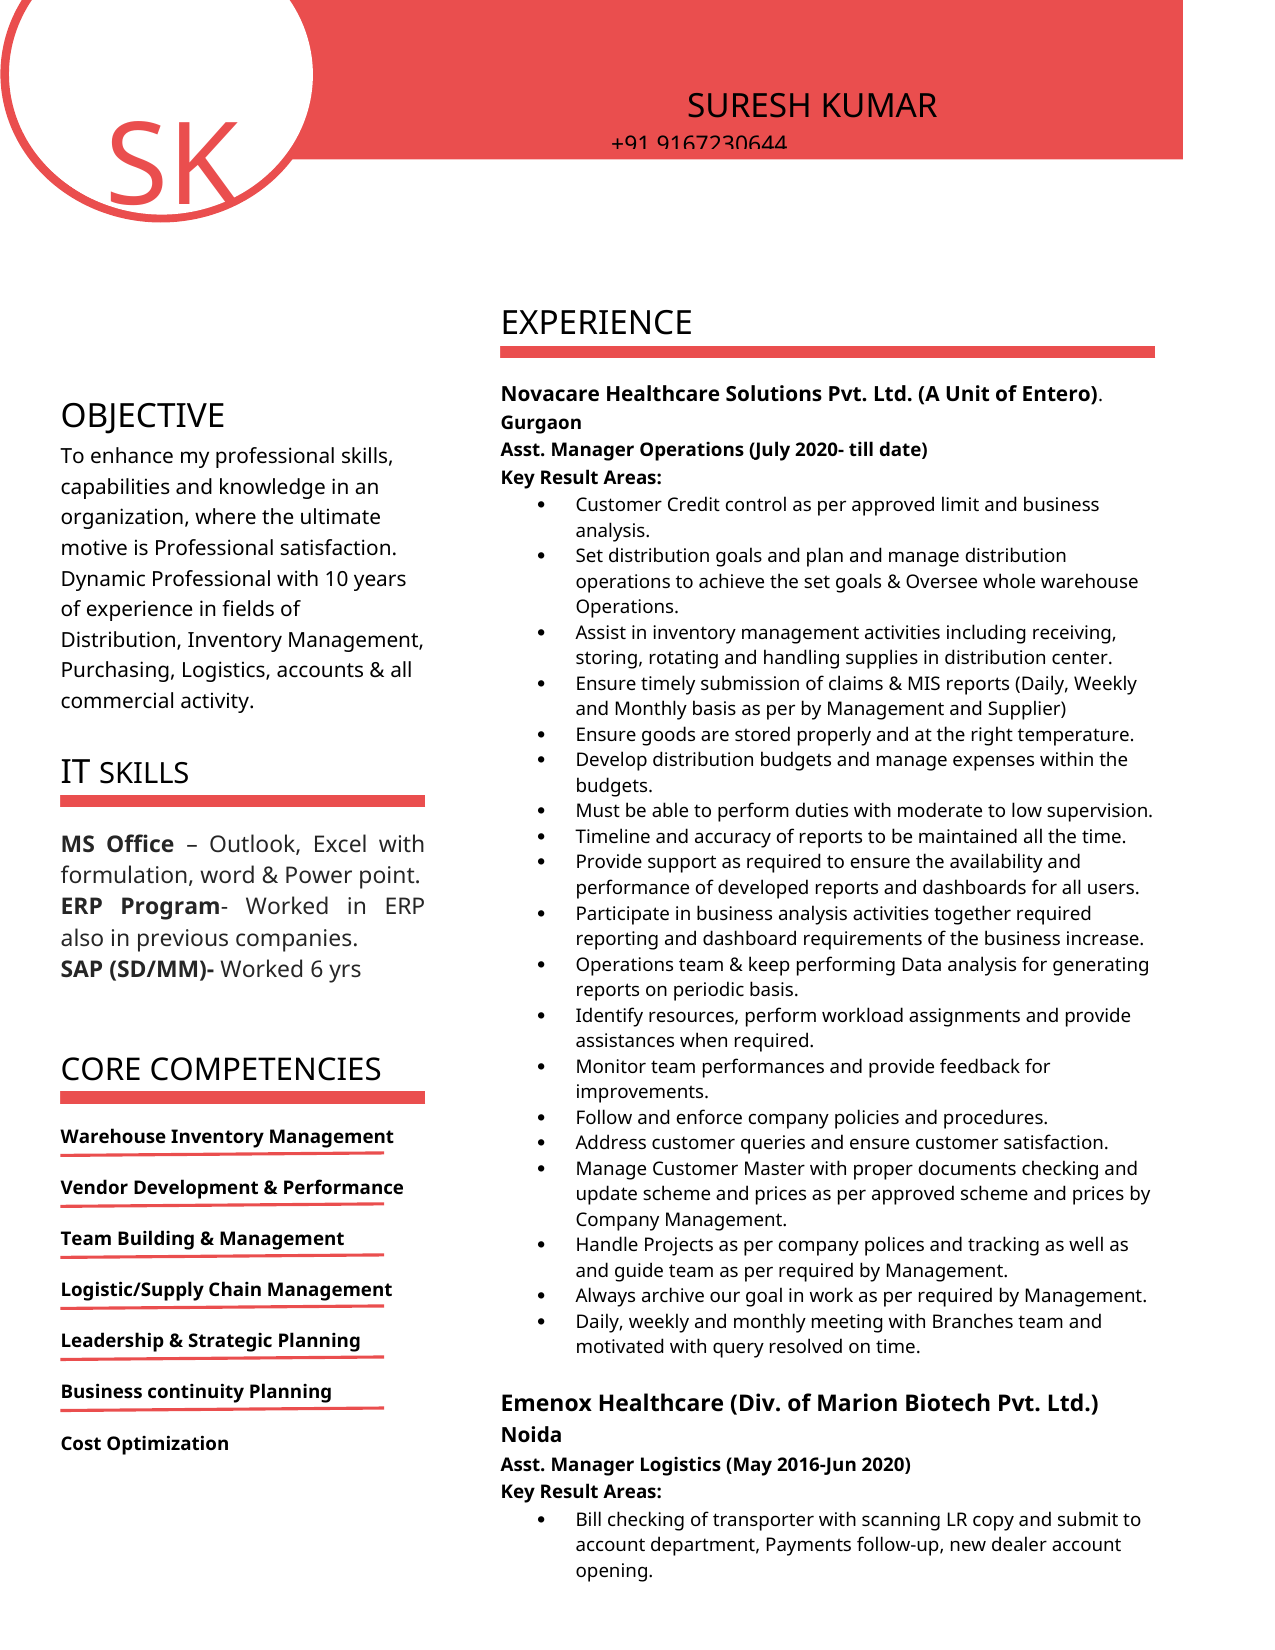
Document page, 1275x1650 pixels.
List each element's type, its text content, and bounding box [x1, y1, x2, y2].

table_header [60, 30, 500, 1596]
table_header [500, 358, 1155, 1596]
